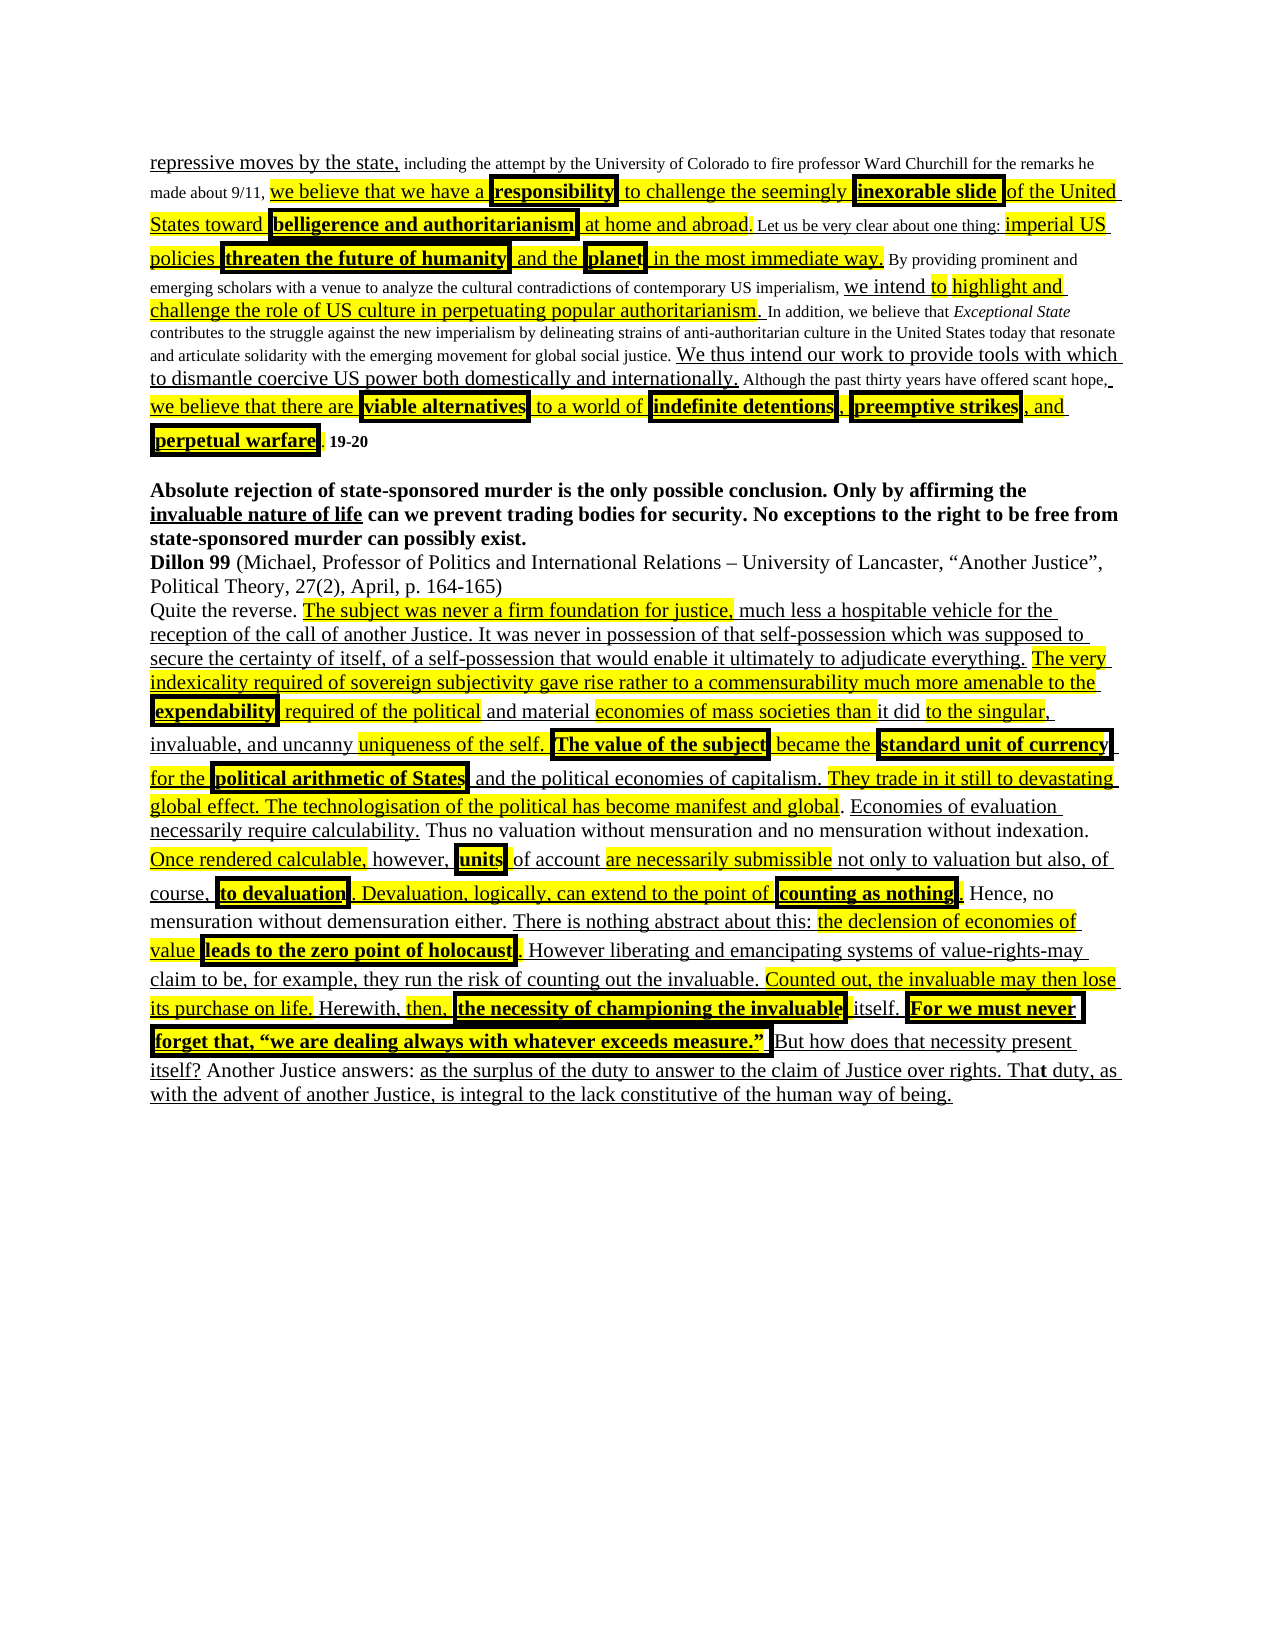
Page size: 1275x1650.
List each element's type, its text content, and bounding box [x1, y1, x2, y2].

text Quite the reverse. The subject was never a firm foundation for justice, much less a hospitable vehicle for the reception of the call of another Justice. It was never in possession of that self-possession which was supposed to secure the certainty of itself, of a self-possession that would enable it ultimately to adjudicate everything. The very indexicality required of sovereign subjectivity gave rise rather to a commensurability much more amenable to the expendability required of the political and material economies of mass societies than it did to the singular, invaluable, and uncanny uniqueness of the self. The value of the subject became the standard unit of currency for the political arithmetic of States and the political economies of capitalism. They trade in it still to devastating global effect. The technologisation of the political has become manifest and global. Economies of evaluation necessarily require calculability. Thus no valuation without mensuration and no mensuration without indexation. Once rendered calculable, however, units of account are necessarily submissible not only to valuation but also, of course, to devaluation. Devaluation, logically, can extend to the point of counting as nothing. Hence, no mensuration without demensuration either. There is nothing abstract about this: the declension of economies of value leads to the zero point of holocaust. However liberating and emancipating systems of value-rights-may claim to be, for example, they run the risk of counting out the invaluable. Counted out, the invaluable may then lose its purchase on life. Herewith, then, the necessity of championing the invaluable itself. For we must never forget that, “we are dealing always with whatever exceeds measure.” But how does that necessity present itself? Another Justice answers: as the surplus of the duty to answer to the claim of Justice over rights. That duty, as with the advent of another Justice, is integral to the lack constitutive of the human way of being. [150, 598, 1125, 1106]
subtitle Absolute rejection of state-sponsored murder is the only possible conclusion. Only by affirming the invaluable nature of life can we prevent trading bodies for security. No exceptions to the right to be free from state-sponsored murder can possibly exist. [150, 477, 1125, 550]
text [150, 150, 1125, 457]
text Dillon 99 (Michael, Professor of Politics and International Relations – University of Lancaster, “Another Justice”, Political Theory, 27(2), April, p. 164-165) [150, 550, 1125, 598]
